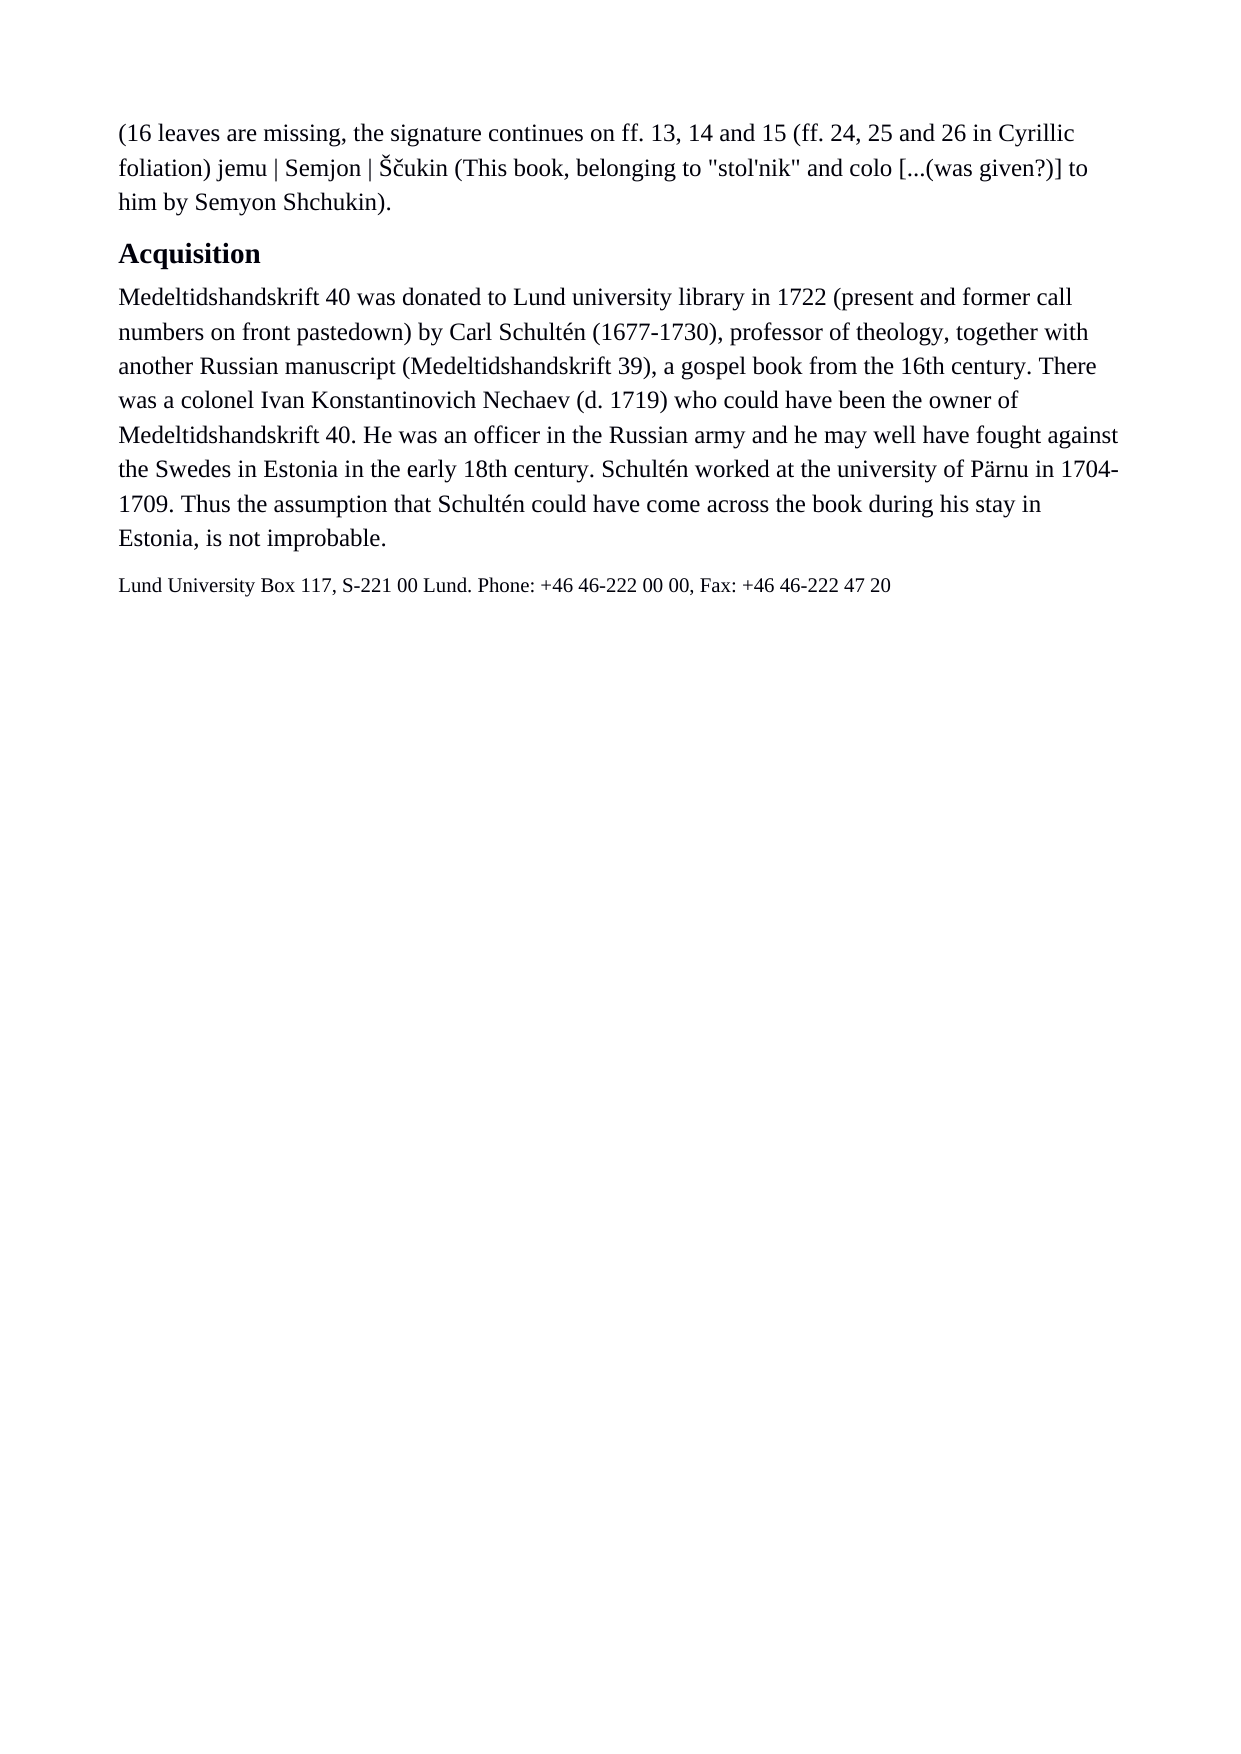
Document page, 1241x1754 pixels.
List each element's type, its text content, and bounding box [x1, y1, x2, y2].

subtitle Acquisition [118, 236, 1122, 270]
text Lund University Box 117, S-221 00 Lund. Phone: +46 46-222 00 00, Fax: +46 46-222 47 20 [118, 573, 1122, 597]
text Medeltidshandskrift 40 was donated to Lund university library in 1722 (present and former call numbers on front pastedown) by Carl Schultén (1677-1730), professor of theology, together with another Russian manuscript (Medeltidshandskrift 39), a gospel book from the 16th century. There was a colonel Ivan Konstantinovich Nechaev (d. 1719) who could have been the owner of Medeltidshandskrift 40. He was an officer in the Russian army and he may well have fought against the Swedes in Estonia in the early 18th century. Schultén worked at the university of Pärnu in 1704-1709. Thus the assumption that Schultén could have come across the book during his stay in Estonia, is not improbable. [118, 282, 1122, 552]
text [118, 118, 1122, 216]
